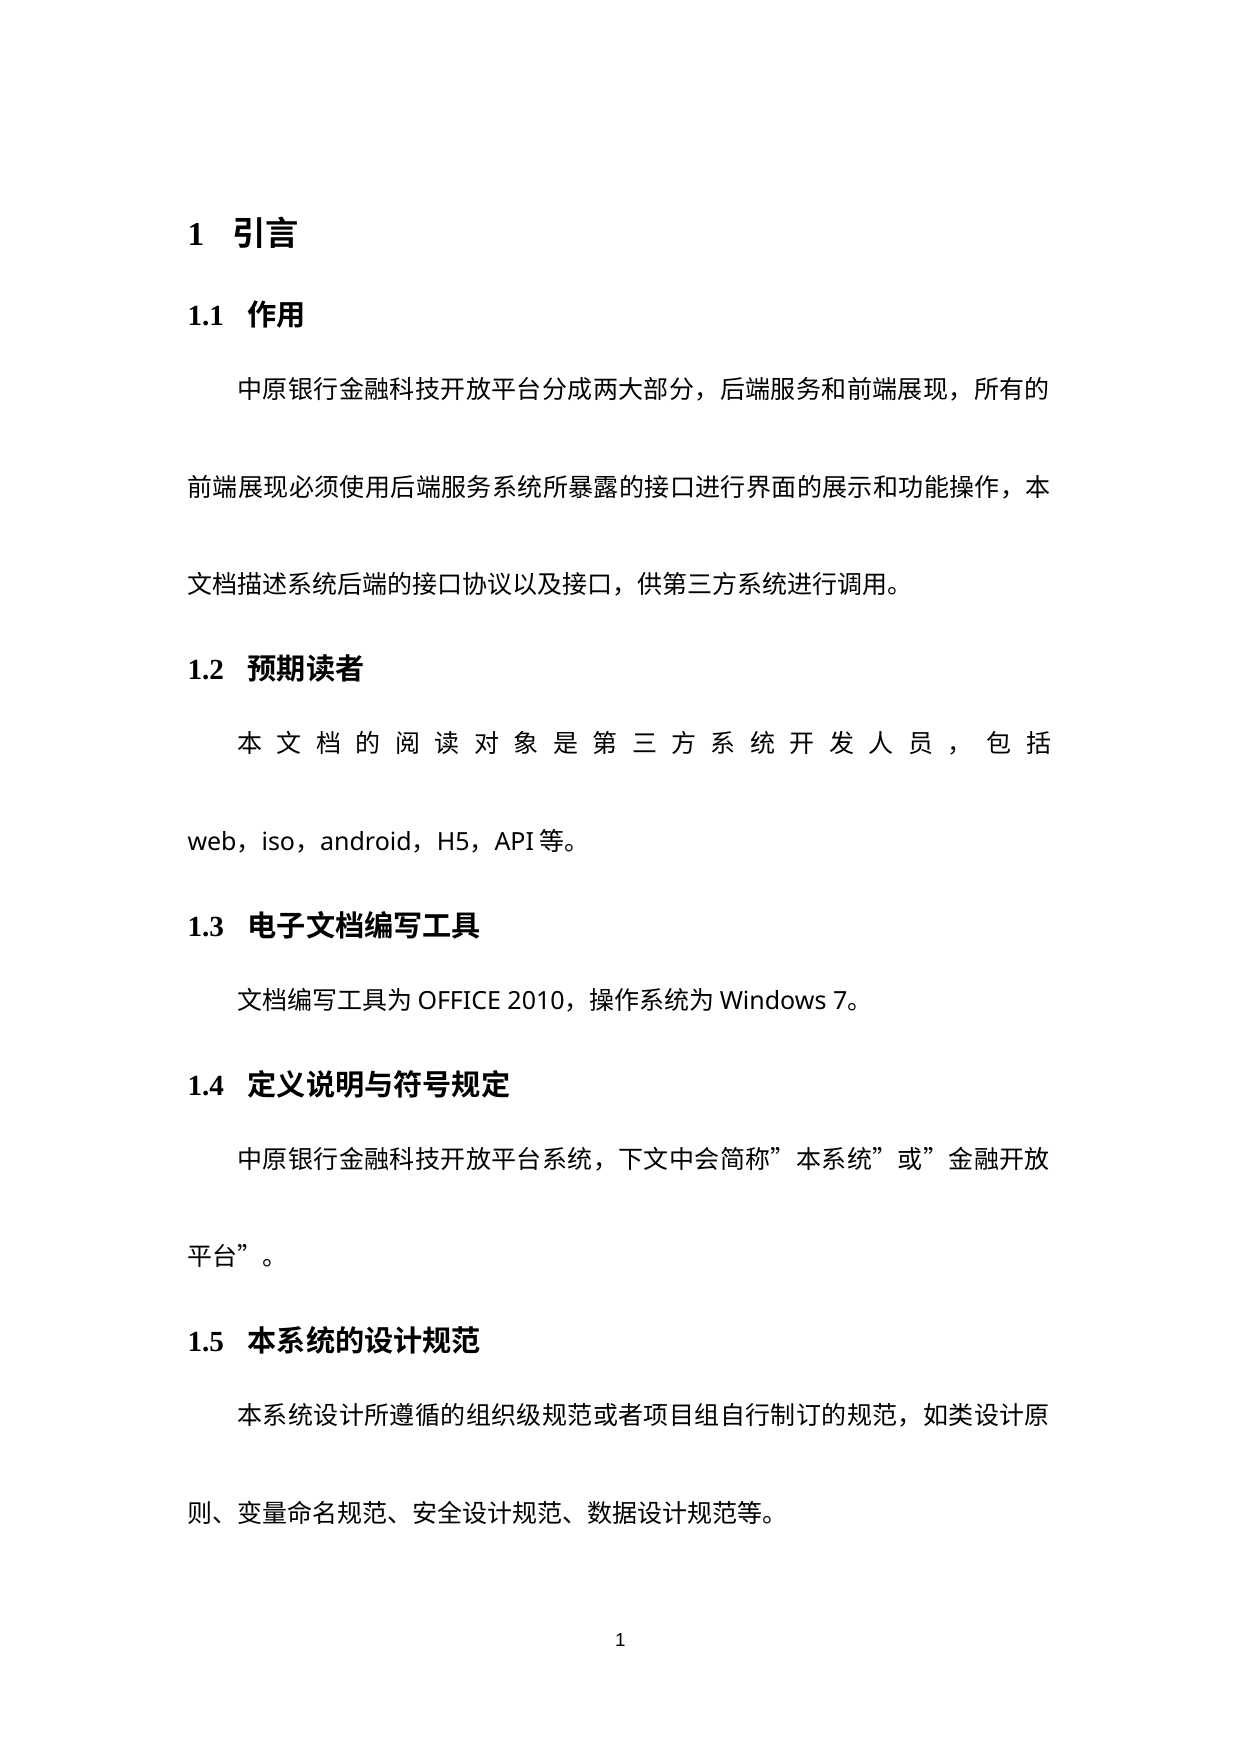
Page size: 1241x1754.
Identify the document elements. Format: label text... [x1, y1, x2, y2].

text 中原银行金融科技开放平台分成两大部分，后端服务和前端展现，所有的前端展现必须使用后端服务系统所暴露的接口进行界面的展示和功能操作，本文档描述系统后端的接口协议以及接口，供第三方系统进行调用。 [187, 355, 1053, 615]
text 文档编写工具为OFFICE 2010，操作系统为Windows 7。 [187, 966, 1053, 1031]
subtitle 引言 [187, 207, 1053, 255]
text 中原银行金融科技开放平台系统，下文中会简称”本系统”或”金融开放平台”。 [187, 1125, 1053, 1287]
text 本系统设计所遵循的组织级规范或者项目组自行制订的规范，如类设计原则、变量命名规范、安全设计规范、数据设计规范等。 [187, 1381, 1053, 1544]
subtitle 本系统的设计规范 [187, 1318, 1053, 1360]
subtitle 预期读者 [187, 646, 1053, 688]
text 本文档的阅读对象是第三方系统开发人员，包括web，iso，android，H5，API等。 [187, 709, 1053, 872]
subtitle 作用 [187, 292, 1053, 334]
subtitle 电子文档编写工具 [187, 902, 1053, 945]
subtitle 定义说明与符号规定 [187, 1061, 1053, 1104]
